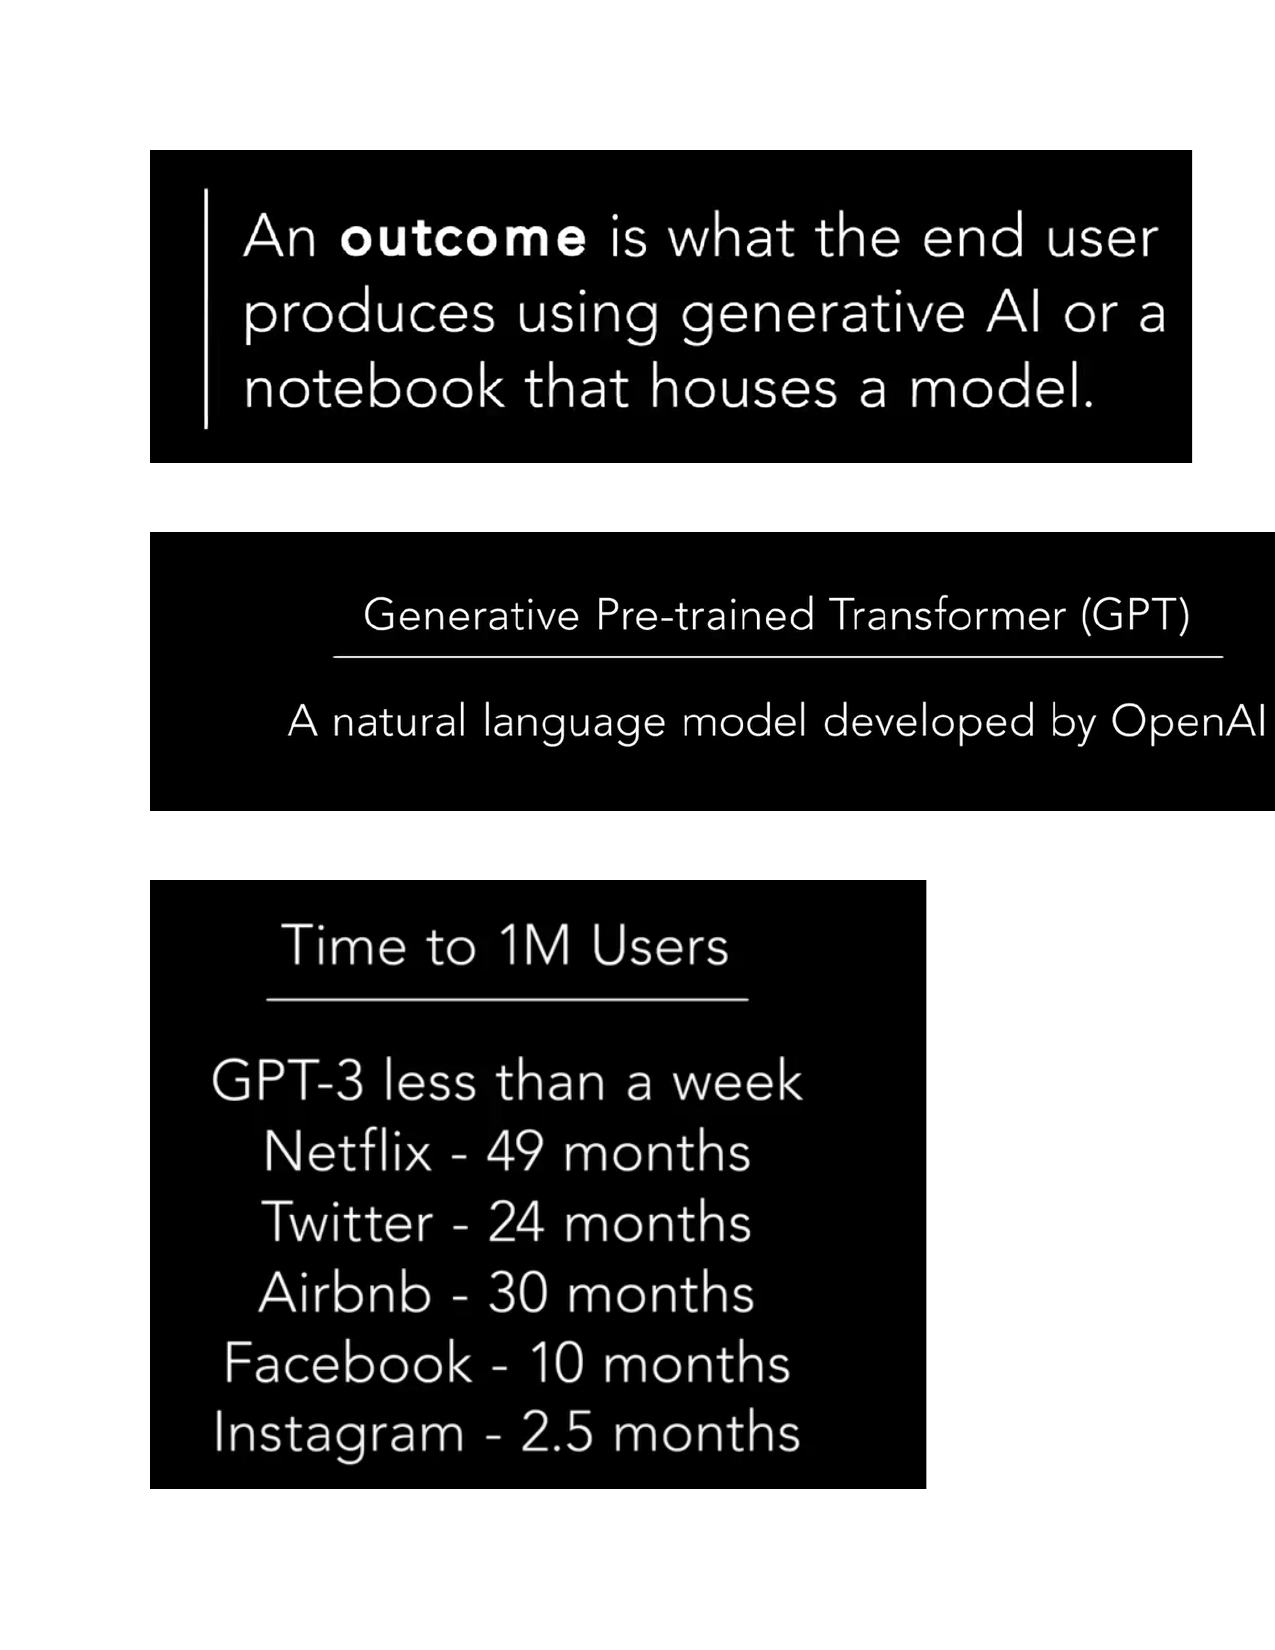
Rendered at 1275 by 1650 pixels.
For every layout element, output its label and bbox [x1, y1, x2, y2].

picture [150, 880, 927, 1489]
picture [150, 150, 1193, 463]
picture [150, 532, 1275, 811]
